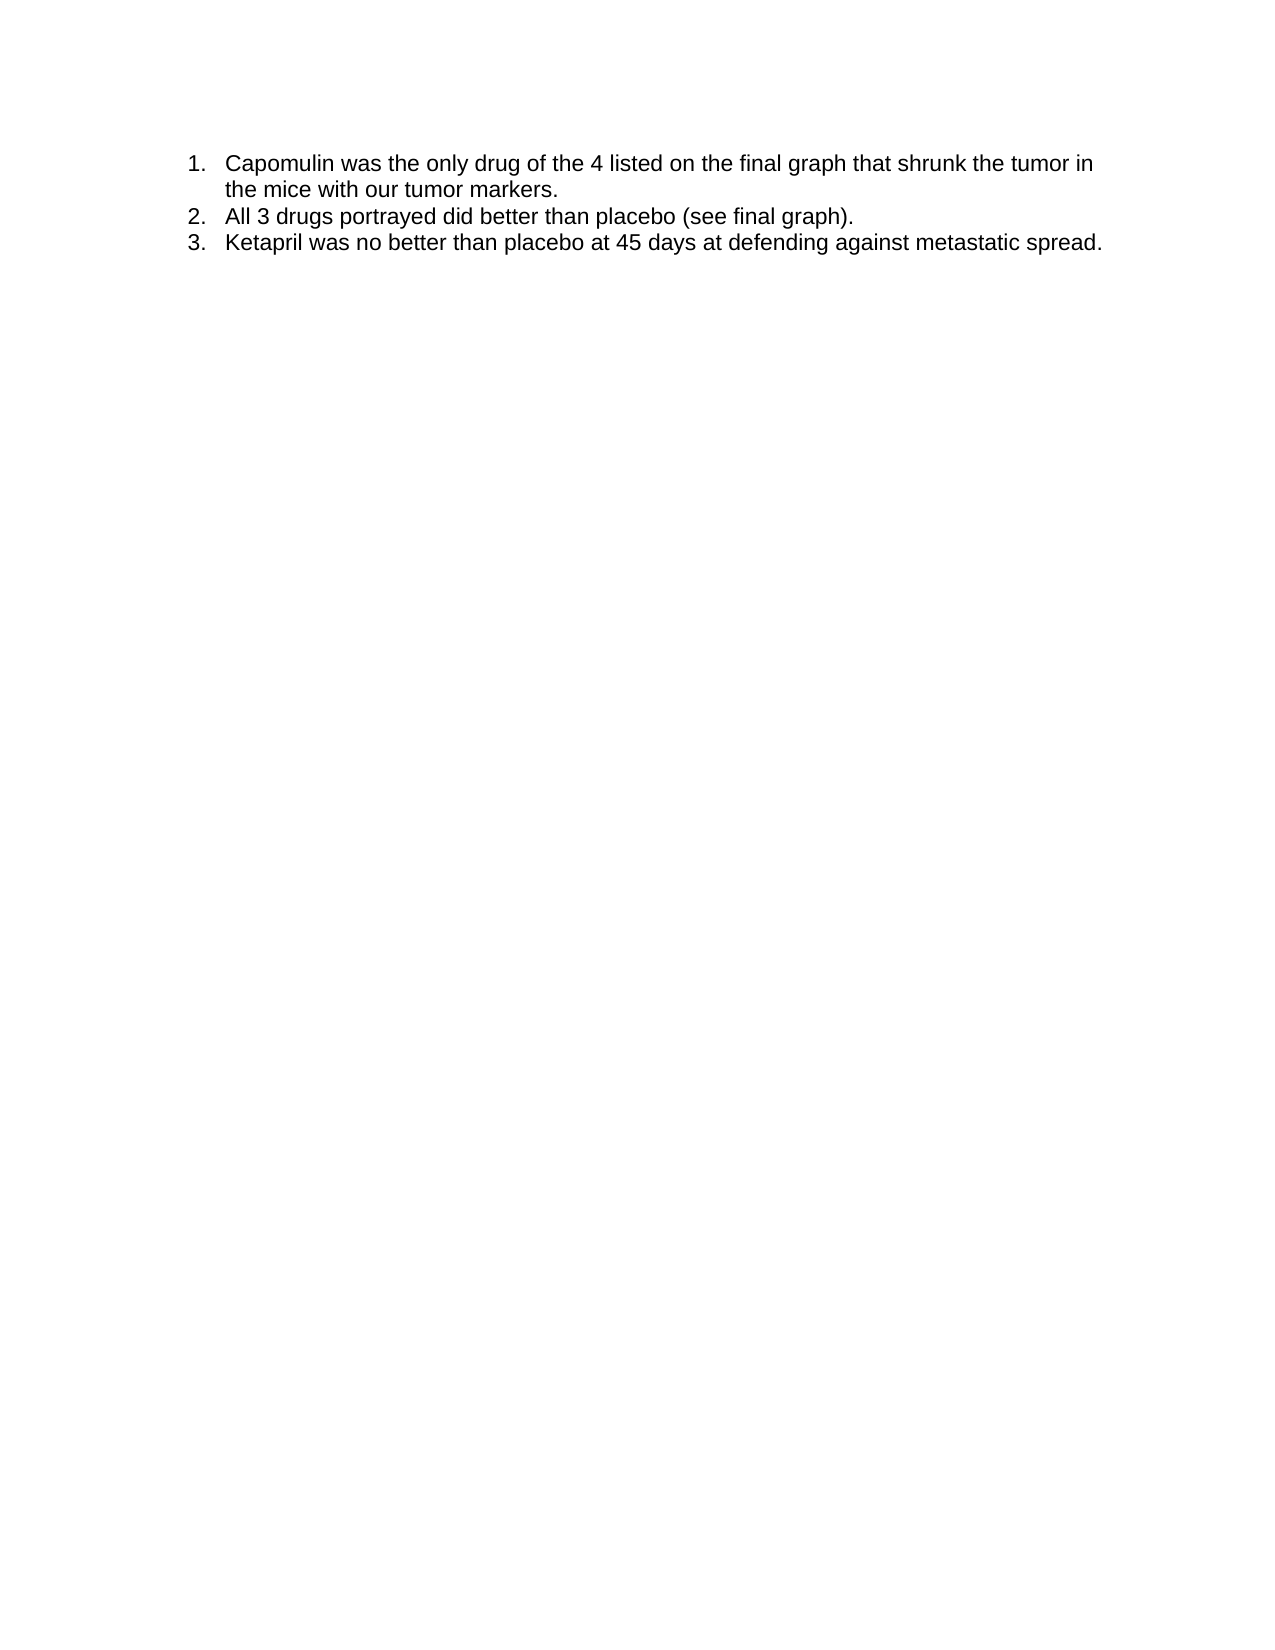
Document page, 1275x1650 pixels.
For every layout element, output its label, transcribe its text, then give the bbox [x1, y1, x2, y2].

list All 3 drugs portrayed did better than placebo (see final graph). [187, 203, 1125, 229]
list Ketapril was no better than placebo at 45 days at defending against metastatic spread. [187, 229, 1125, 255]
list Capomulin was the only drug of the 4 listed on the final graph that shrunk the tumor in the mice with our tumor markers. [187, 150, 1125, 203]
